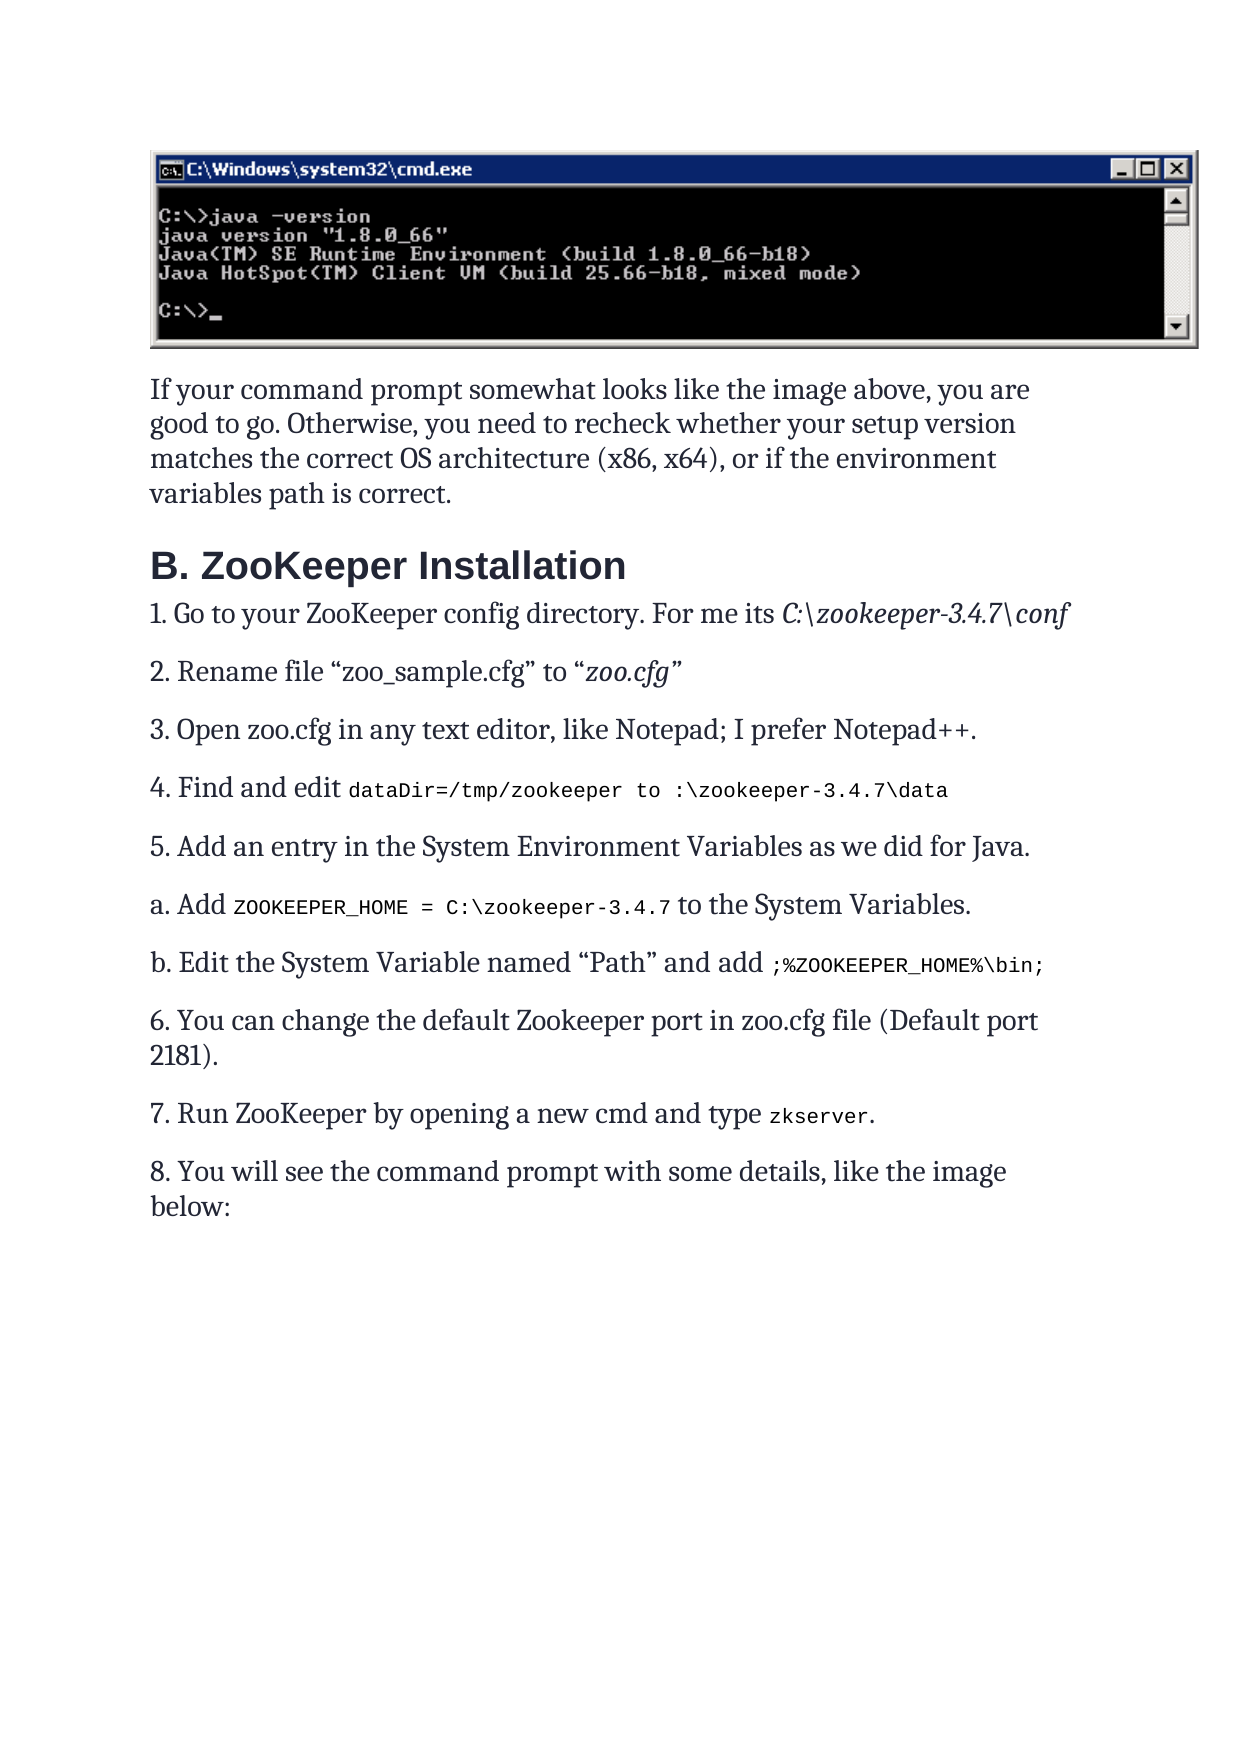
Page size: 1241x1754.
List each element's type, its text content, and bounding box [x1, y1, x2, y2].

text 7. Run ZooKeeper by opening a new cmd and type zkserver. [150, 1096, 1090, 1131]
text B. ZooKeeper Installation [150, 542, 1090, 588]
text 1. Go to your ZooKeeper config directory. For me its C:\zookeeper-3.4.7\conf [150, 596, 1090, 631]
text a. Add ZOOKEEPER_HOME = C:\zookeeper-3.4.7 to the System Variables. [150, 887, 1090, 922]
text 3. Open zoo.cfg in any text editor, like Notepad; I prefer Notepad++. [150, 712, 1090, 747]
text b. Edit the System Variable named “Path” and add ;%ZOOKEEPER_HOME%\bin; [150, 945, 1090, 980]
text 8. You will see the command prompt with some details, like the image below: [150, 1155, 1090, 1224]
text If your command prompt somewhat looks like the image above, you are good to go. Otherwise, you need to recheck whether your setup version matches the correct OS architecture (x86, x64), or if the environment variables path is correct. [150, 372, 1090, 511]
text 5. Add an entry in the System Environment Variables as we did for Java. [150, 829, 1090, 863]
text 2. Rename file “zoo_sample.cfg” to “zoo.cfg” [150, 654, 1090, 689]
picture [150, 150, 1199, 349]
text 4. Find and edit dataDir=/tmp/zookeeper to :\zookeeper-3.4.7\data [150, 771, 1090, 805]
text 6. You can change the default Zookeeper port in zoo.cfg file (Default port 2181). [150, 1003, 1090, 1073]
